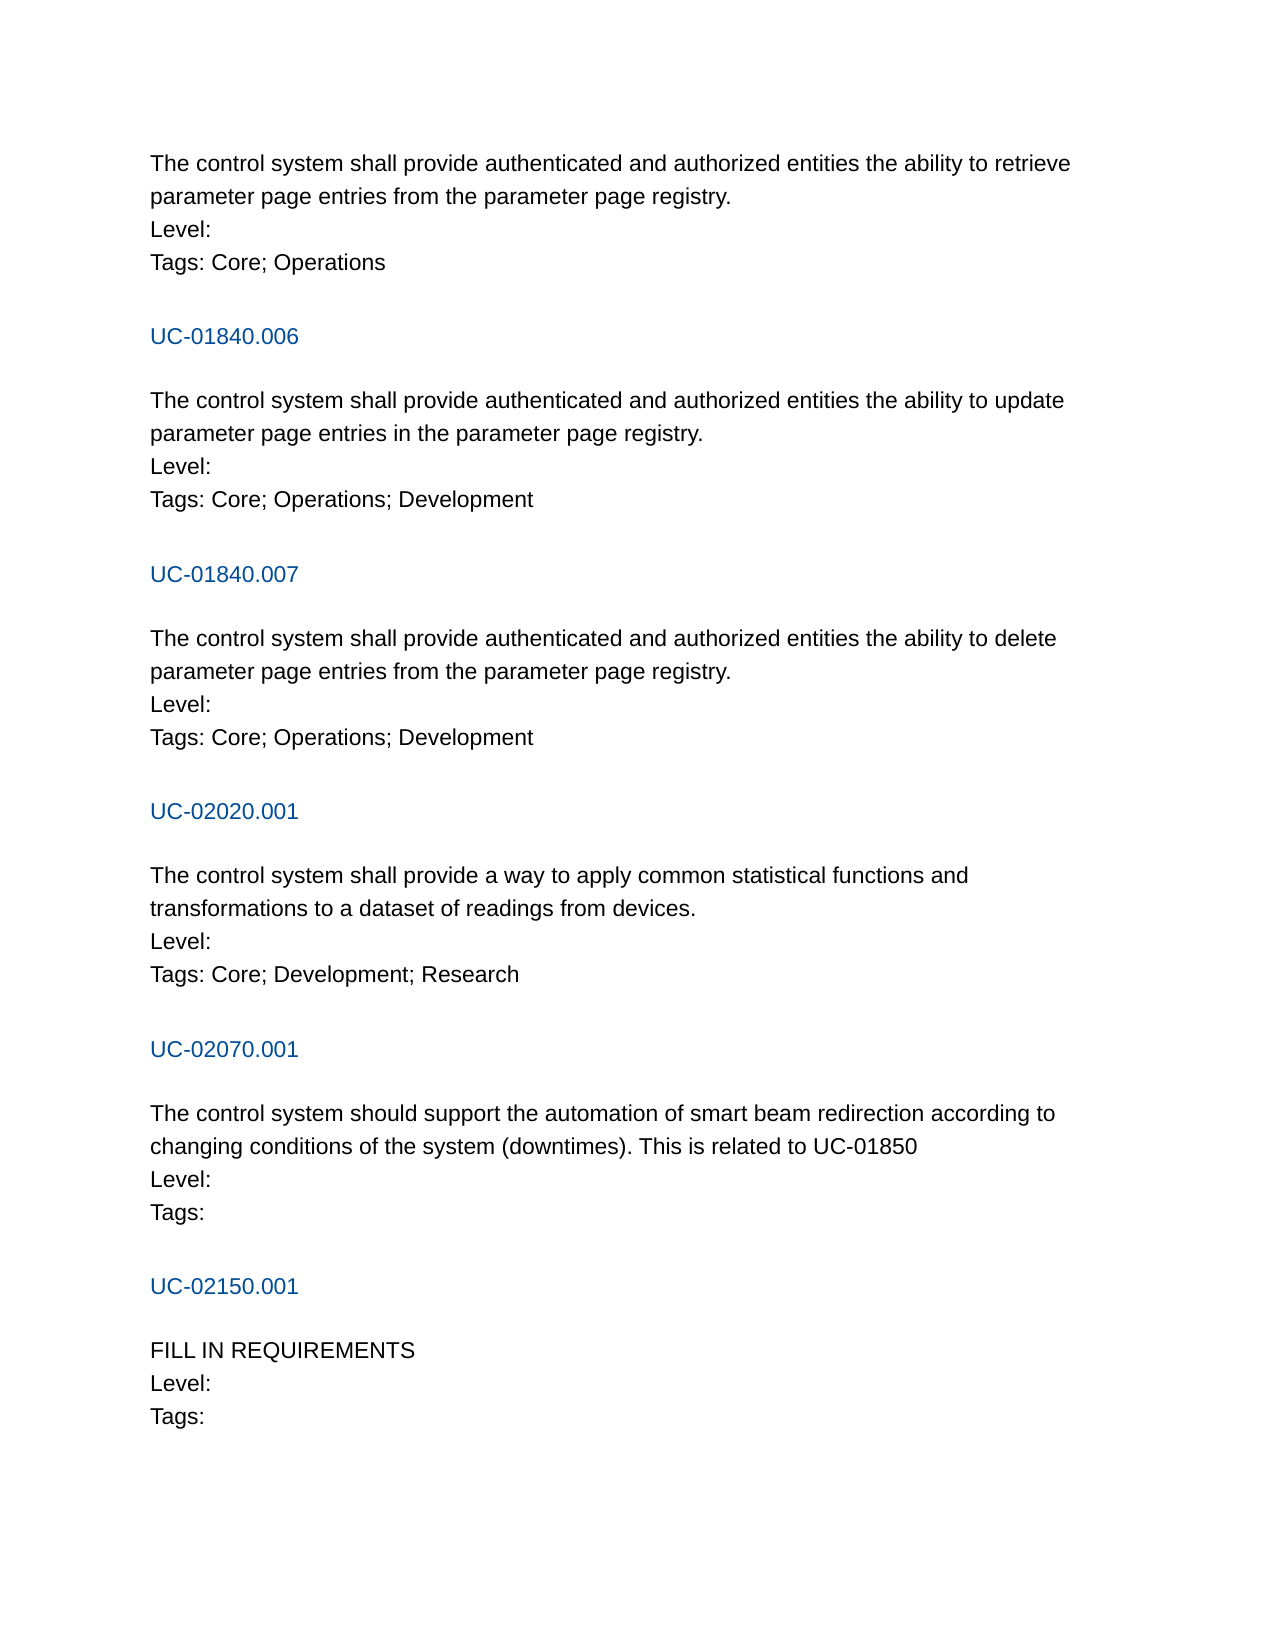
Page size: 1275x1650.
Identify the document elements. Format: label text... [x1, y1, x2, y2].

text Tags: Core; Operations; Development [150, 724, 1125, 750]
text The control system shall provide authenticated and authorized entities the ability to update parameter page entries in the parameter page registry. [150, 387, 1125, 447]
text The control system shall provide a way to apply common statistical functions and transformations to a dataset of readings from devices. [150, 862, 1125, 922]
text The control system shall provide authenticated and authorized entities the ability to retrieve parameter page entries from the parameter page registry. [150, 150, 1125, 209]
subtitle UC-01840.007 [150, 561, 1125, 587]
text Level: [150, 1370, 1125, 1397]
text The control system should support the automation of smart beam redirection according to changing conditions of the system (downtimes). This is related to UC-01850 [150, 1100, 1125, 1159]
text Tags: Core; Operations [150, 249, 1125, 275]
subtitle UC-02070.001 [150, 1036, 1125, 1062]
subtitle UC-01840.006 [150, 323, 1125, 350]
text Level: [150, 1166, 1125, 1192]
text Tags: [150, 1403, 1125, 1430]
subtitle UC-02150.001 [150, 1273, 1125, 1300]
text The control system shall provide authenticated and authorized entities the ability to delete parameter page entries from the parameter page registry. [150, 625, 1125, 684]
text Tags: Core; Development; Research [150, 961, 1125, 988]
text Tags: Core; Operations; Development [150, 486, 1125, 513]
text Level: [150, 453, 1125, 480]
text Tags: [150, 1199, 1125, 1225]
text FILL IN REQUIREMENTS [150, 1337, 1125, 1364]
text Level: [150, 928, 1125, 955]
text Level: [150, 216, 1125, 242]
subtitle UC-02020.001 [150, 798, 1125, 825]
text Level: [150, 691, 1125, 717]
